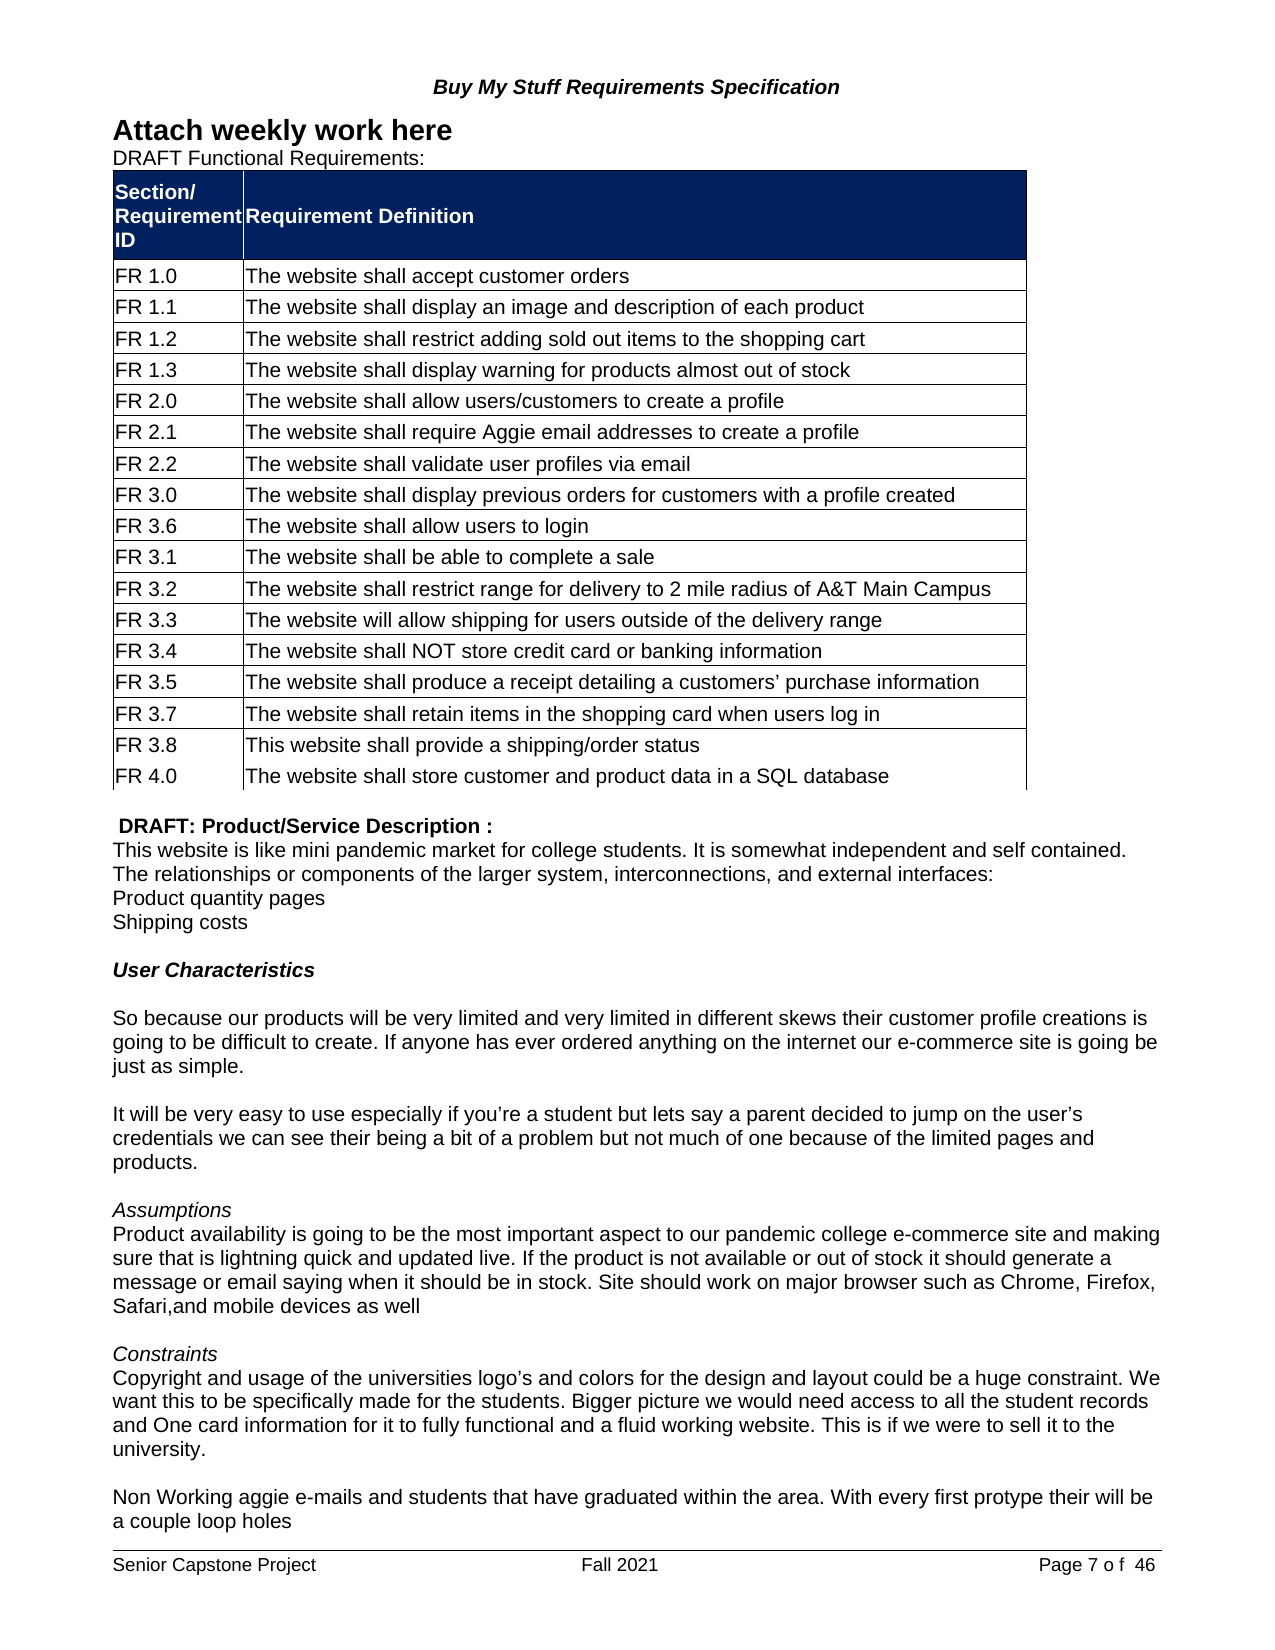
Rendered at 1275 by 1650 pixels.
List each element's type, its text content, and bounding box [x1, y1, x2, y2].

text Shipping costs [112, 910, 1162, 934]
table_cell FR 3.8 [114, 729, 243, 759]
text Constraints [112, 1341, 1162, 1365]
text This website is like mini pandemic market for college students. It is somewhat independent and self contained. The relationships or components of the larger system, interconnections, and external interfaces: [112, 838, 1162, 886]
table_cell The website shall accept customer orders [244, 260, 1026, 290]
table_cell FR 3.6 [114, 510, 243, 540]
text Product availability is going to be the most important aspect to our pandemic college e-commerce site and making sure that is lightning quick and updated live. If the product is not available or out of stock it should generate a message or email saying when it should be in stock. Site should work on major browser such as Chrome, Firefox, Safari,and mobile devices as well [112, 1222, 1162, 1317]
text It will be very easy to use especially if you’re a student but lets say a parent decided to jump on the user’s credentials we can see their being a bit of a problem but not much of one because of the limited pages and products. [112, 1102, 1162, 1174]
table_cell FR 2.1 [114, 416, 243, 447]
table_cell FR 3.7 [114, 698, 243, 728]
table_cell FR 3.2 [114, 573, 243, 603]
table_cell FR 3.0 [114, 479, 243, 509]
text DRAFT Functional Requirements: [112, 146, 1162, 170]
table_cell The website shall retain items in the shopping card when users log in [244, 698, 1026, 728]
table_cell FR 2.2 [114, 448, 243, 478]
text Copyright and usage of the universities logo’s and colors for the design and layout could be a huge constraint. We want this to be specifically made for the students. Bigger picture we would need access to all the student records and One card information for it to fully functional and a fluid working website. This is if we were to sell it to the university. [112, 1365, 1162, 1461]
table_cell The website shall display an image and description of each product [244, 291, 1026, 322]
table_cell The website shall restrict range for delivery to 2 mile radius of A&T Main Campus [244, 573, 1026, 603]
table_cell FR 1.0 [114, 260, 243, 290]
table_cell The website shall validate user profiles via email [244, 448, 1026, 478]
table_cell FR 3.4 [114, 635, 243, 665]
table_header Requirement Definition [244, 171, 1026, 259]
table_cell FR 2.0 [114, 385, 243, 415]
table_cell The website shall allow users/customers to create a profile [244, 385, 1026, 415]
table_cell FR 3.5 [114, 666, 243, 697]
table_cell The website shall be able to complete a sale [244, 541, 1026, 572]
text Attach weekly work here [112, 112, 1162, 146]
table_header Section/ Requirement ID [114, 171, 243, 259]
table_cell The website shall display previous orders for customers with a profile created [244, 479, 1026, 509]
table_cell The website shall allow users to login [244, 510, 1026, 540]
table_cell The website shall produce a receipt detailing a customers’ purchase information [244, 666, 1026, 697]
text Product quantity pages [112, 886, 1162, 910]
text So because our products will be very limited and very limited in different skews their customer profile creations is going to be difficult to create. If anyone has ever ordered anything on the internet our e-commerce site is going be just as simple. [112, 1006, 1162, 1078]
table_cell This website shall provide a shipping/order status [244, 729, 1026, 759]
table_cell The website will allow shipping for users outside of the delivery range [244, 604, 1026, 634]
table_cell The website shall restrict adding sold out items to the shopping cart [244, 323, 1026, 353]
text Non Working aggie e-mails and students that have graduated within the area. With every first protype their will be a couple loop holes [112, 1485, 1162, 1533]
text Assumptions [112, 1198, 1162, 1222]
table_cell The website shall require Aggie email addresses to create a profile [244, 416, 1026, 447]
table_cell FR 1.2 [114, 323, 243, 353]
table_cell The website shall store customer and product data in a SQL database [244, 759, 1026, 790]
table_cell FR 3.3 [114, 604, 243, 634]
table_cell The website shall NOT store credit card or banking information [244, 635, 1026, 665]
text DRAFT: Product/Service Description : [112, 814, 1162, 838]
table_cell FR 1.1 [114, 291, 243, 322]
table_cell The website shall display warning for products almost out of stock [244, 354, 1026, 384]
table_cell FR 3.1 [114, 541, 243, 572]
table_cell FR 1.3 [114, 354, 243, 384]
text User Characteristics [112, 958, 1162, 982]
table_cell FR 4.0 [114, 759, 243, 790]
